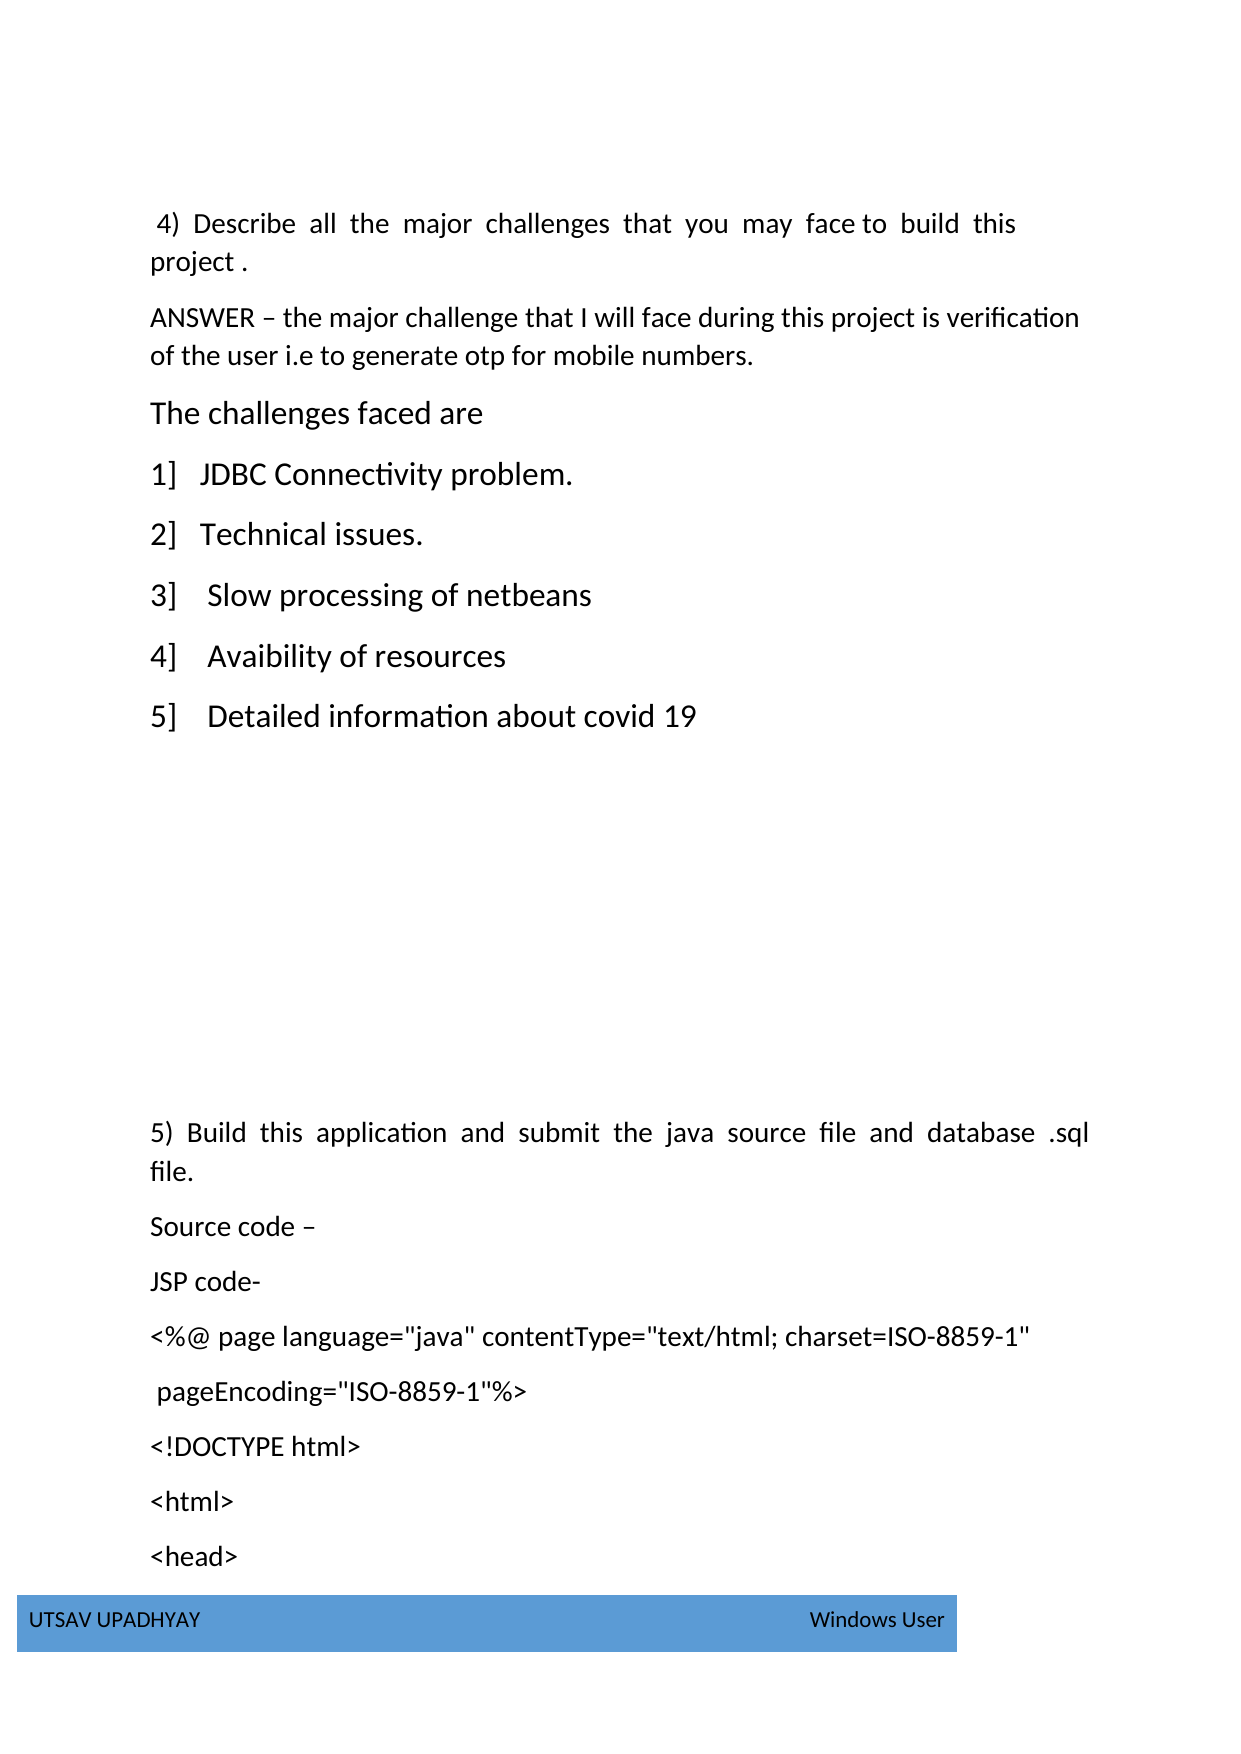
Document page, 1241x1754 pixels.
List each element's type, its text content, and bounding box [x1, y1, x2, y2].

text 1] JDBC Connectivity problem. [150, 453, 1090, 493]
text <%@ page language="java" contentType="text/html; charset=ISO-8859-1" [150, 1318, 1090, 1353]
text <!DOCTYPE html> [150, 1428, 1090, 1464]
text Source code – [150, 1208, 1090, 1243]
text The challenges faced are [150, 392, 1090, 433]
text JSP code- [150, 1263, 1090, 1298]
text 3] Slow processing of netbeans [150, 574, 1090, 615]
text 5) Build this application and submit the java source file and database .sql file. [150, 1114, 1090, 1188]
text pageEncoding="ISO-8859-1"%> [150, 1373, 1090, 1409]
text <html> [150, 1483, 1090, 1519]
text 5] Detailed information about covid 19 [150, 695, 1090, 736]
text 4) Describe all the major challenges that you may face to build this project . [150, 205, 1090, 279]
text <head> [150, 1538, 1090, 1574]
text 4] Avaibility of resources [150, 635, 1090, 675]
text ANSWER – the major challenge that I will face during this project is verification of the user i.e to generate otp for mobile numbers. [150, 299, 1090, 373]
text 2] Technical issues. [150, 513, 1090, 554]
